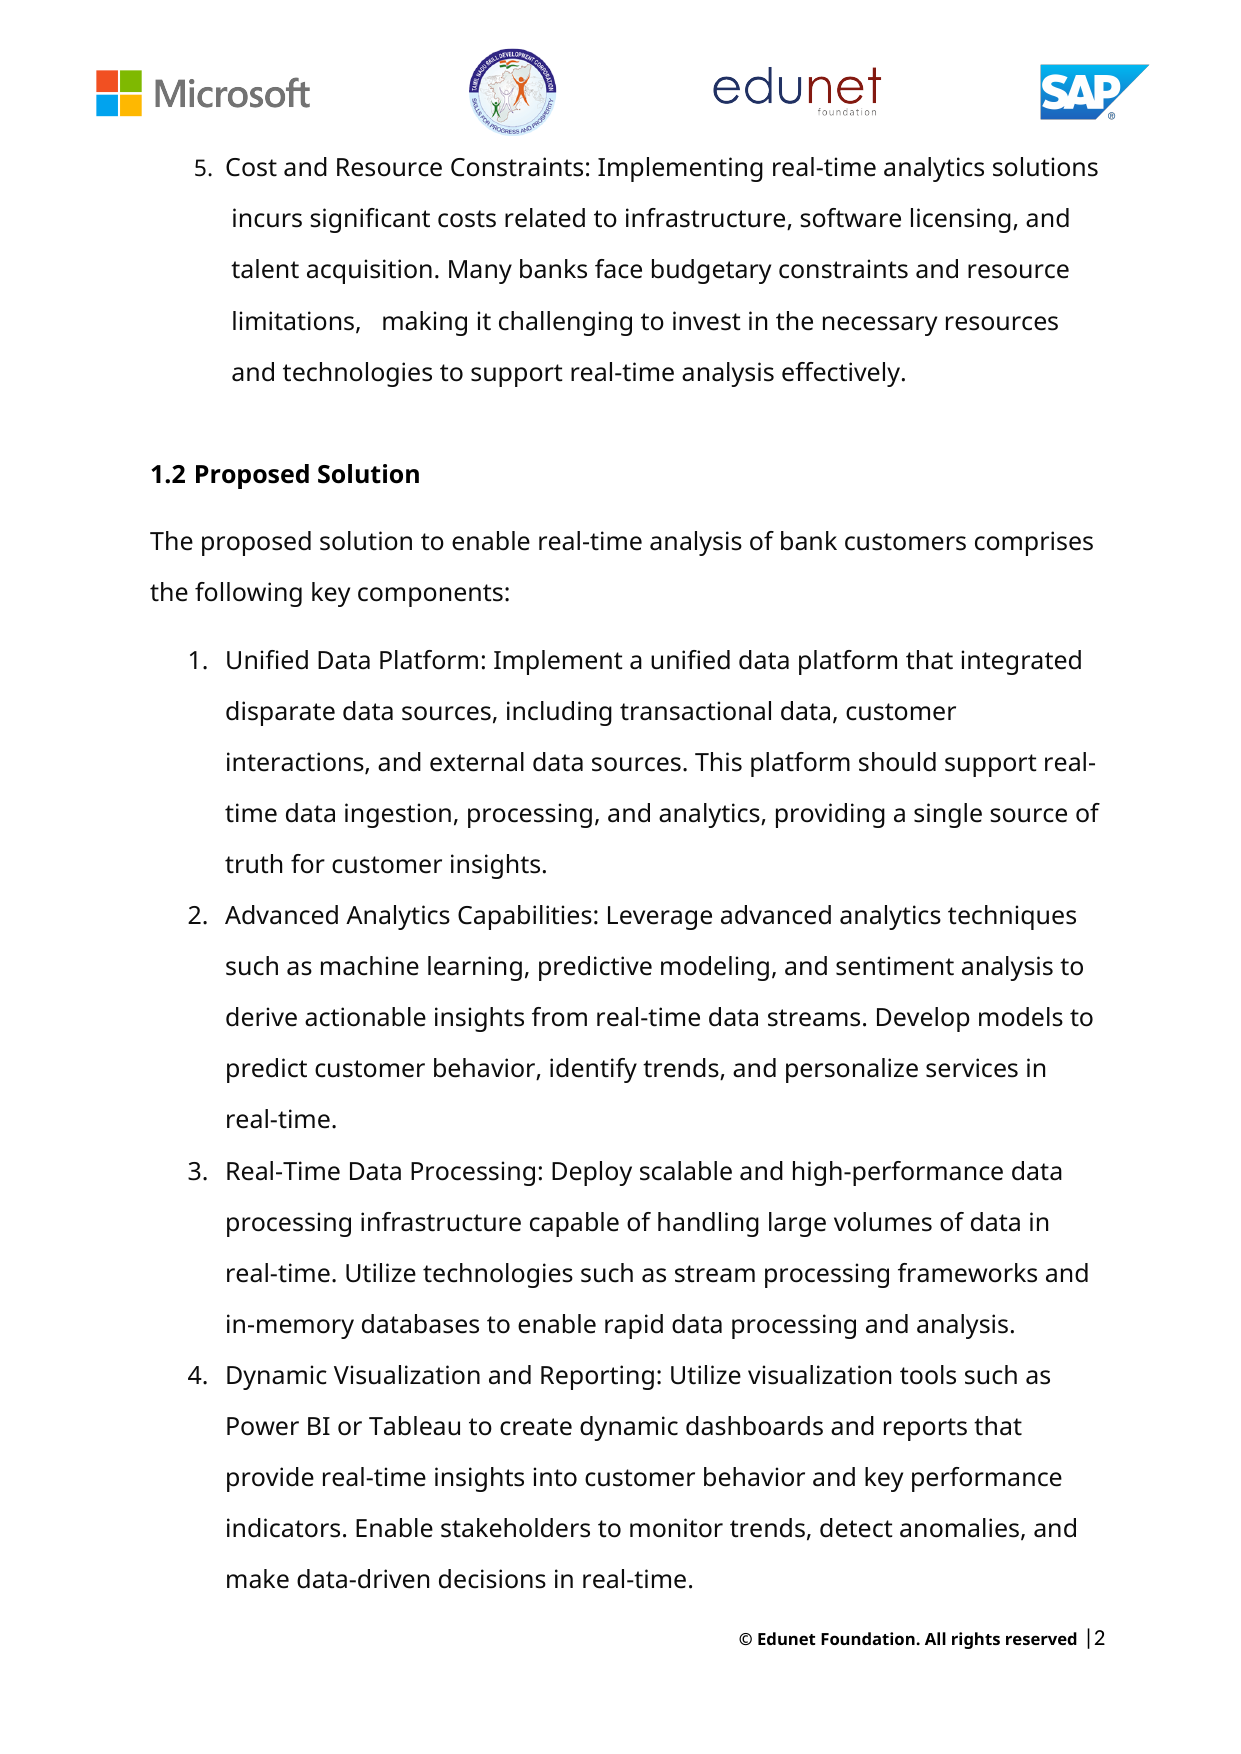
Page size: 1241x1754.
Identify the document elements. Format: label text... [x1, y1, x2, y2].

list Proposed Solution [150, 456, 1105, 490]
picture [91, 65, 316, 121]
picture [1039, 63, 1151, 121]
list Dynamic Visualization and Reporting: Utilize visualization tools such as Power BI or Tableau to create dynamic dashboards and reports that provide real-time insights into customer behavior and key performance indicators. Enable stakeholders to monitor trends, detect anomalies, and make data-driven decisions in real-time. [187, 1357, 1105, 1596]
picture [466, 45, 558, 137]
picture [706, 60, 889, 122]
text The proposed solution to enable real-time analysis of bank customers comprises the following key components: [150, 524, 1105, 609]
list Real-Time Data Processing: Deploy scalable and high-performance data processing infrastructure capable of handling large volumes of data in real-time. Utilize technologies such as stream processing frameworks and in-memory databases to enable rapid data processing and analysis. [187, 1153, 1105, 1340]
list Unified Data Platform: Implement a unified data platform that integrated disparate data sources, including transactional data, customer interactions, and external data sources. This platform should support real-time data ingestion, processing, and analytics, providing a single source of truth for customer insights. [187, 643, 1105, 881]
list Cost and Resource Constraints: Implementing real-time analytics solutions incurs significant costs related to infrastructure, software licensing, and talent acquisition. Many banks face budgetary constraints and resource limitations, making it challenging to invest in the necessary resources and technologies to support real-time analysis effectively. [194, 150, 1105, 388]
list Advanced Analytics Capabilities: Leverage advanced analytics techniques such as machine learning, predictive modeling, and sentiment analysis to derive actionable insights from real-time data streams. Develop models to predict customer behavior, identify trends, and personalize services in real-time. [187, 898, 1105, 1136]
